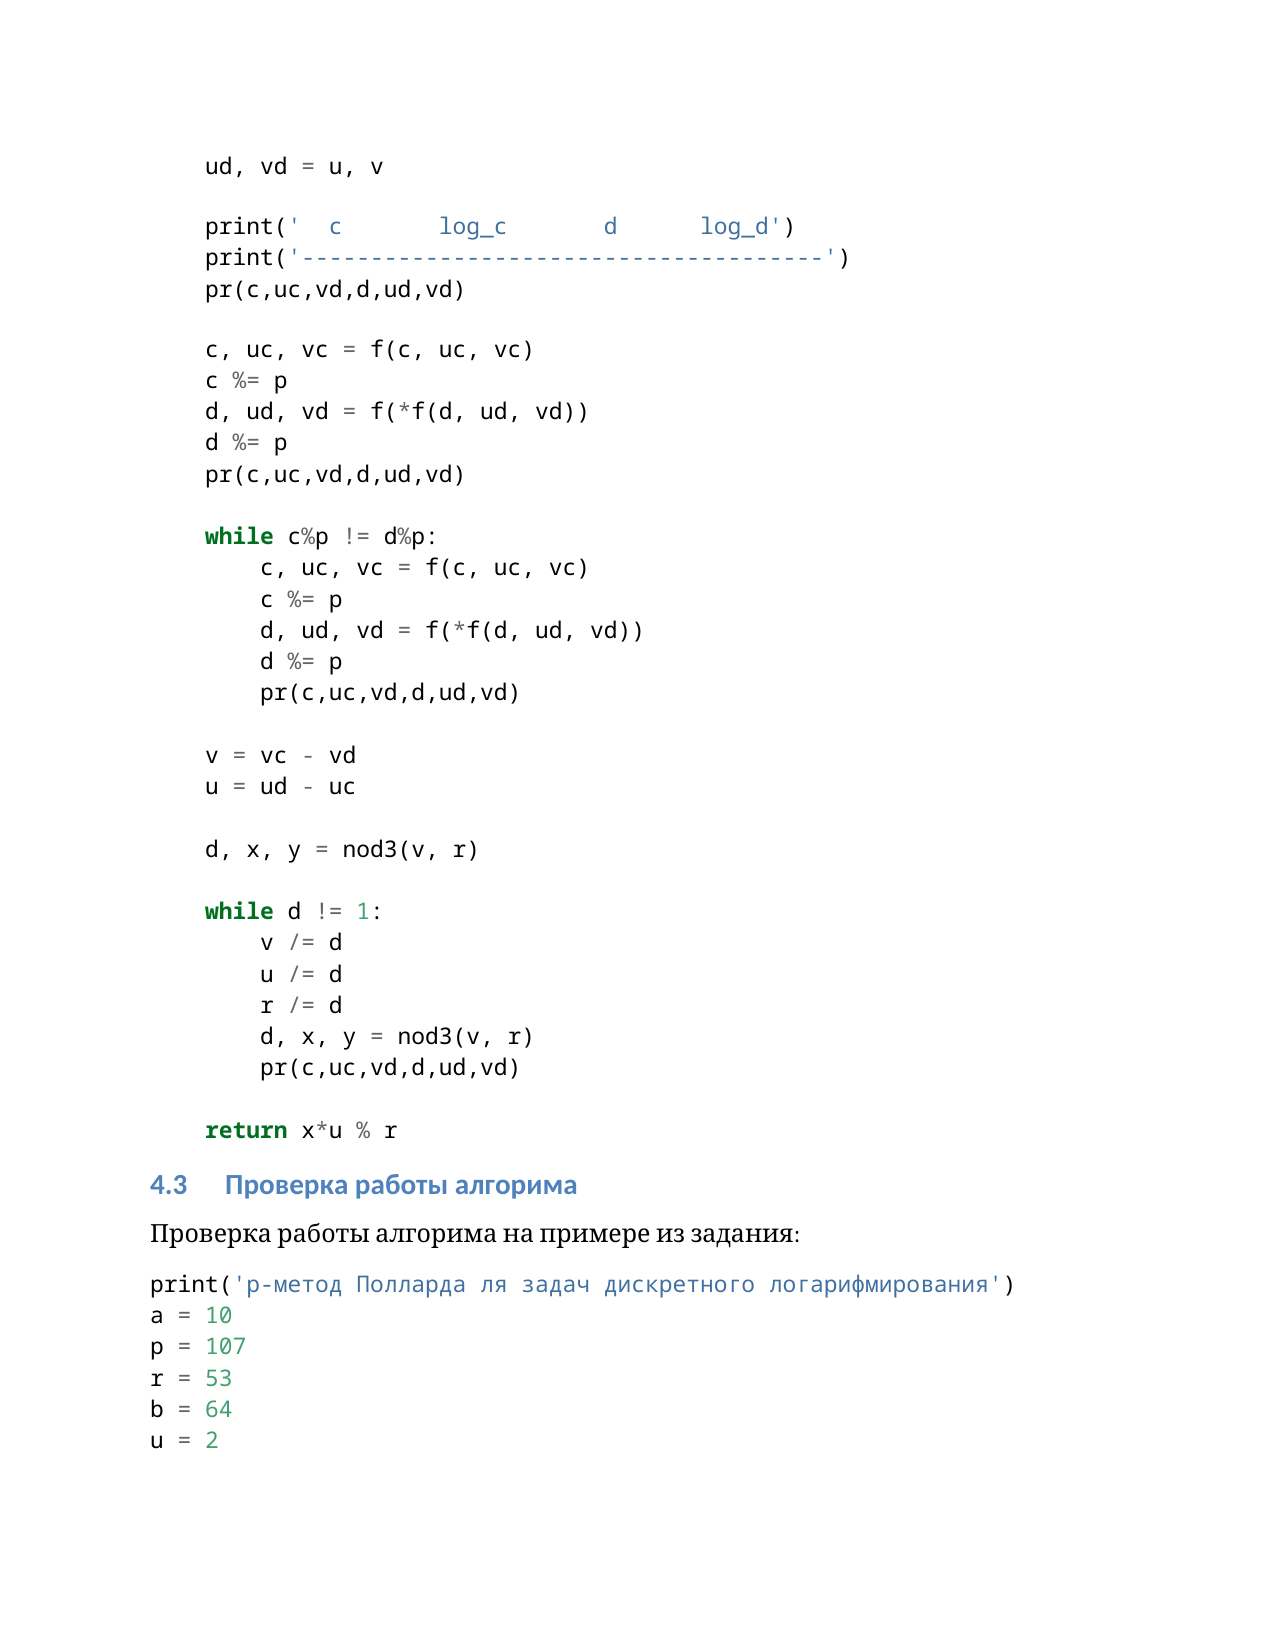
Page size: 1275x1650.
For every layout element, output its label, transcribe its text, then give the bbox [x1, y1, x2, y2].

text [150, 150, 1125, 1145]
text Проверка работы алгорима на примере из задания: [150, 1220, 1125, 1249]
subtitle 4.3 Проверка работы алгорима [150, 1166, 1125, 1201]
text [150, 1268, 1125, 1455]
